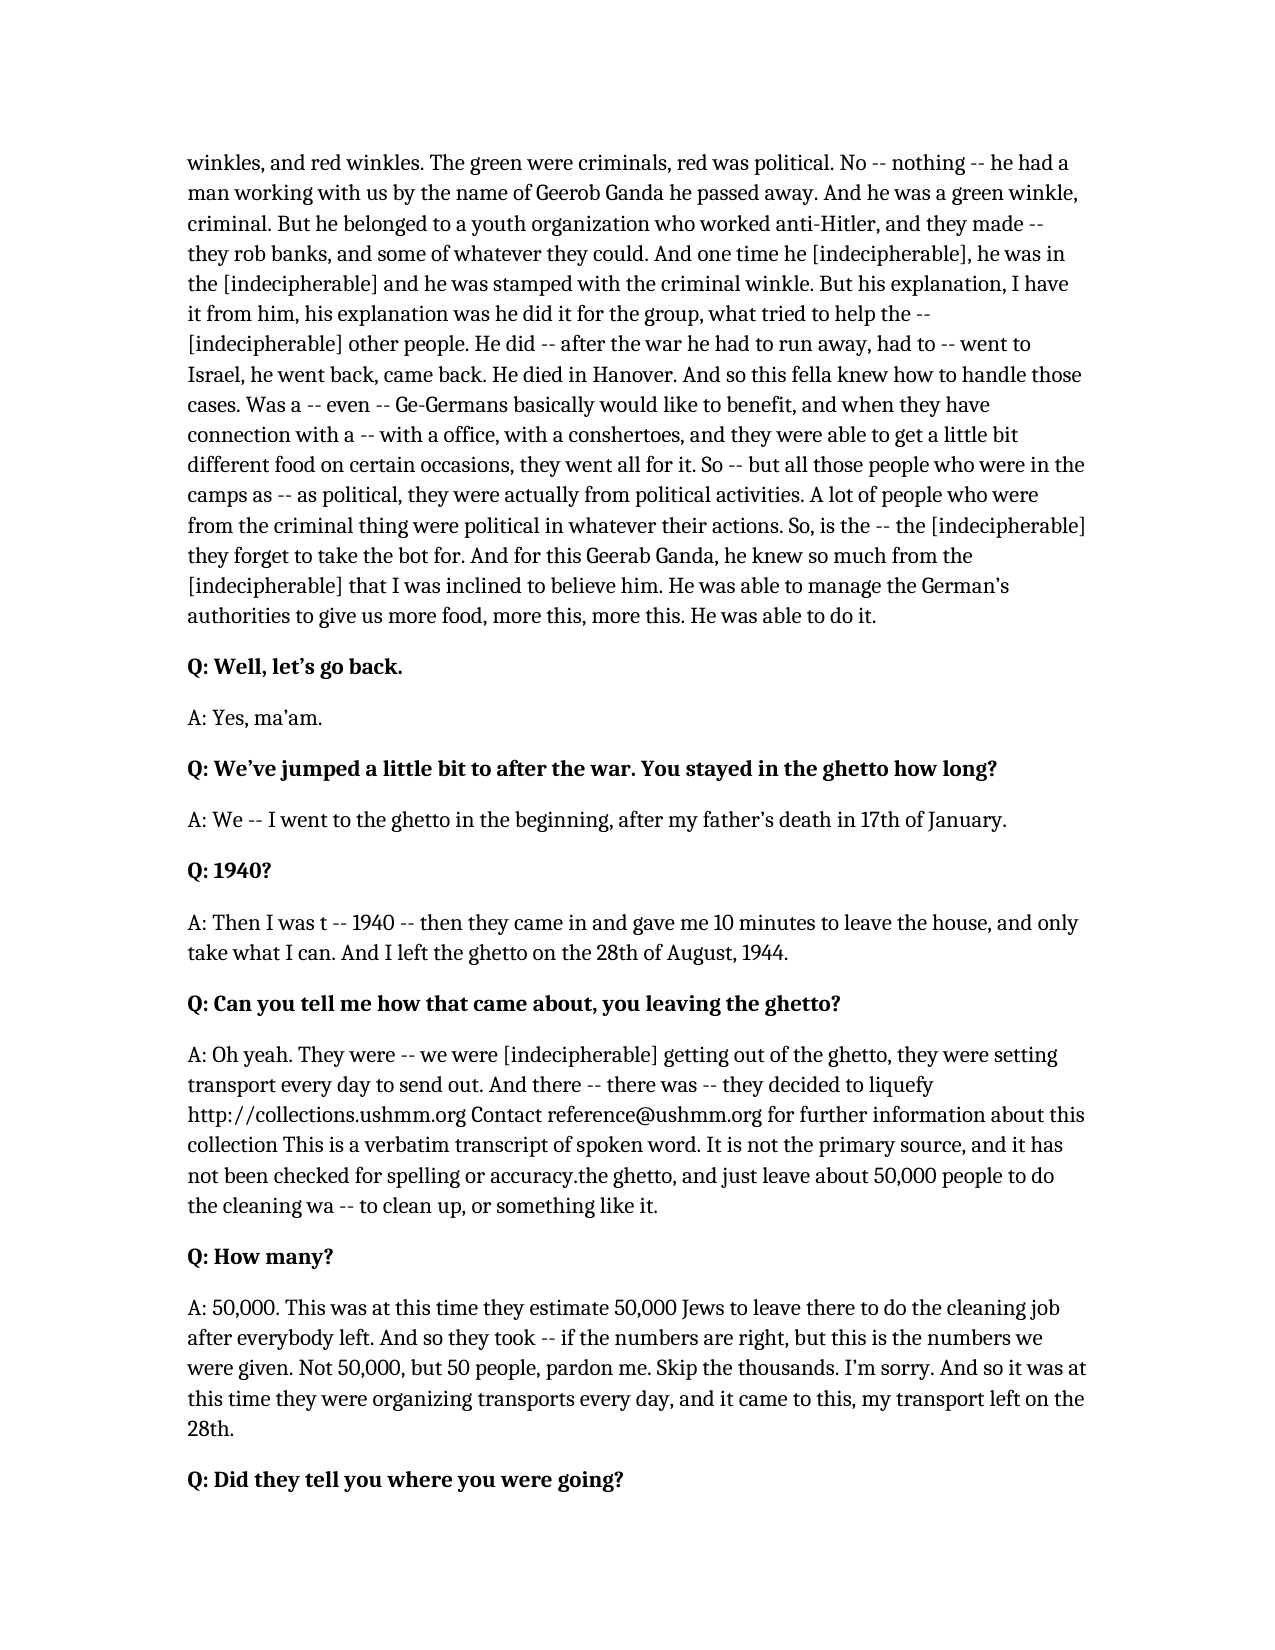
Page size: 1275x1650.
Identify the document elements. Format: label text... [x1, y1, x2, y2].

text Q: 1940? [187, 858, 1087, 885]
text Q: Well, let’s go back. [187, 654, 1087, 681]
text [187, 150, 1087, 629]
text A: Then I was t -- 1940 -- then they came in and gave me 10 minutes to leave the house, and only take what I can. And I left the ghetto on the 28th of August, 1944. [187, 909, 1087, 966]
text A: 50,000. This was at this time they estimate 50,000 Jews to leave there to do the cleaning job after everybody left. And so they took -- if the numbers are right, but this is the numbers we were given. Not 50,000, but 50 people, pardon me. Skip the thousands. I’m sorry. And so it was at this time they were organizing transports every day, and it came to this, my transport left on the 28th. [187, 1295, 1087, 1442]
text A: Oh yeah. They were -- we were [indecipherable] getting out of the ghetto, they were setting transport every day to send out. And there -- there was -- they decided to liquefy http://collections.ushmm.org Contact reference@ushmm.org for further information about this collection This is a verbatim transcript of spoken word. It is not the primary source, and it has not been checked for spelling or accuracy.the ghetto, and just leave about 50,000 people to do the cleaning wa -- to clean up, or something like it. [187, 1042, 1087, 1219]
text Q: Did they tell you where you were going? [187, 1467, 1087, 1493]
text A: Yes, ma’am. [187, 705, 1087, 732]
text A: We -- I went to the ghetto in the beginning, after my father’s death in 17th of January. [187, 807, 1087, 834]
text Q: We’ve jumped a little bit to after the war. You stayed in the ghetto how long? [187, 756, 1087, 783]
text Q: How many? [187, 1244, 1087, 1270]
text Q: Can you tell me how that came about, you leaving the ghetto? [187, 991, 1087, 1017]
